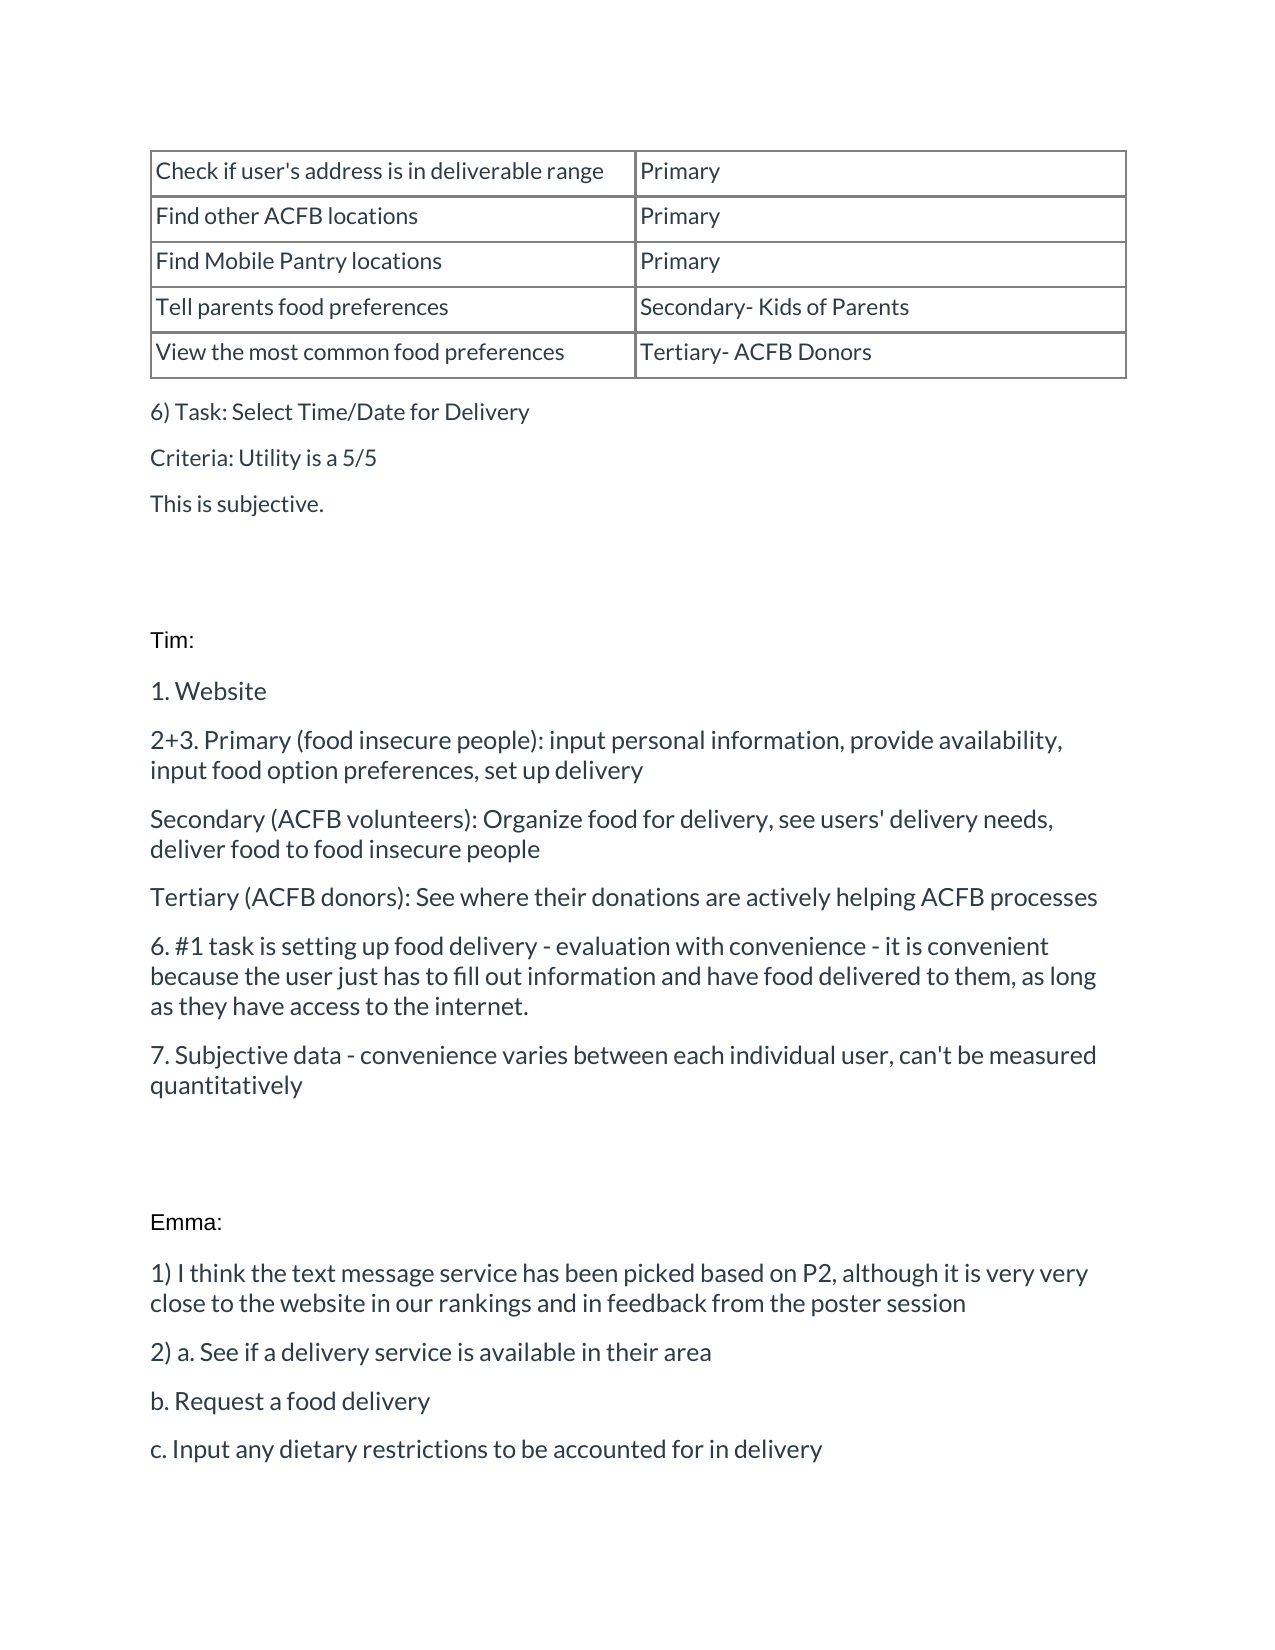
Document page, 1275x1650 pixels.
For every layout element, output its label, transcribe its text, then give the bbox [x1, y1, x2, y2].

text 6) Task: Select Time/Date for Delivery [150, 398, 1125, 425]
text Emma: [150, 1209, 1125, 1235]
text 2+3. Primary (food insecure people): input personal information, provide availability, input food option preferences, set up delivery [150, 725, 1125, 785]
table_cell Primary [637, 152, 1125, 195]
table_cell Primary [637, 198, 1125, 241]
text 6. #1 task is setting up food delivery - evaluation with convenience - it is convenient because the user just has to fill out information and have food delivered to them, as long as they have access to the internet. [150, 931, 1125, 1021]
text 7. Subjective data - convenience varies between each individual user, can't be measured quantitatively [150, 1040, 1125, 1100]
table_cell Find Mobile Pantry locations [152, 243, 634, 286]
text 1) I think the text message service has been picked based on P2, although it is very very close to the website in our rankings and in feedback from the poster session [150, 1258, 1125, 1318]
text b. Request a food delivery [150, 1386, 1125, 1416]
table_cell Primary [637, 243, 1125, 286]
table_cell Find other ACFB locations [152, 198, 634, 241]
text c. Input any dietary restrictions to be accounted for in delivery [150, 1434, 1125, 1464]
table_cell Check if user's address is in deliverable range [152, 152, 634, 195]
table_cell View the most common food preferences [152, 334, 634, 377]
text 1. Website [150, 676, 1125, 706]
text Tim: [150, 627, 1125, 653]
text 2) a. See if a delivery service is available in their area [150, 1337, 1125, 1367]
text Criteria: Utility is a 5/5 [150, 444, 1125, 471]
text Secondary (ACFB volunteers): Organize food for delivery, see users' delivery needs, deliver food to food insecure people [150, 803, 1125, 863]
table_cell Tertiary- ACFB Donors [637, 334, 1125, 377]
table_cell Tell parents food preferences [152, 288, 634, 331]
text Tertiary (ACFB donors): See where their donations are actively helping ACFB processes [150, 882, 1125, 912]
text This is subjective. [150, 490, 1125, 518]
table_cell Secondary- Kids of Parents [637, 288, 1125, 331]
